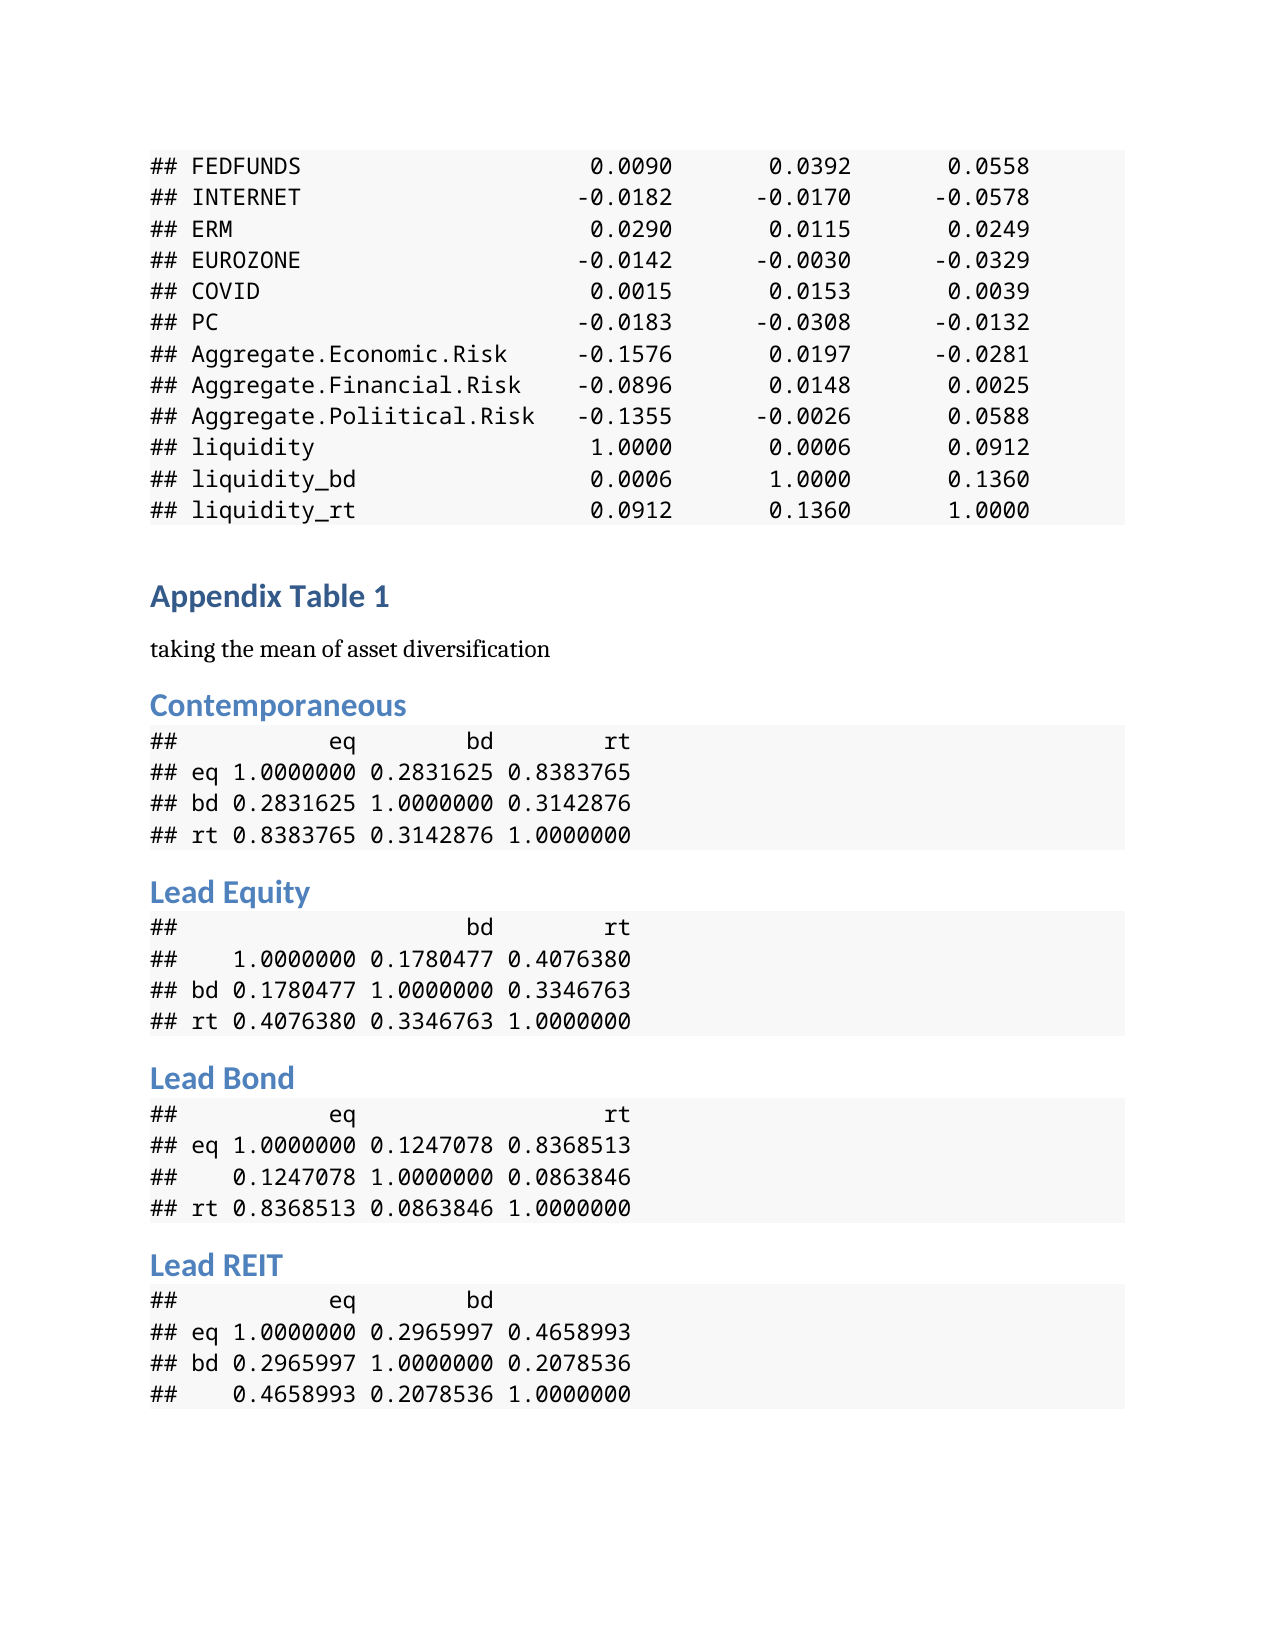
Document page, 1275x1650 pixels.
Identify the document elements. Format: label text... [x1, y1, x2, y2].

subtitle Appendix Table 1 [150, 575, 1125, 616]
text ## eq rt ## eq 1.0000000 0.1247078 0.8368513 ## 0.1247078 1.0000000 0.0863846 ## rt 0.8368513 0.0863846 1.0000000 [150, 1098, 1125, 1223]
subtitle Contemporaneous [150, 684, 1125, 725]
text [150, 150, 1125, 525]
text ## bd rt ## 1.0000000 0.1780477 0.4076380 ## bd 0.1780477 1.0000000 0.3346763 ## rt 0.4076380 0.3346763 1.0000000 [150, 911, 1125, 1036]
text taking the mean of asset diversification [150, 634, 1125, 663]
subtitle Lead REIT [150, 1244, 1125, 1284]
subtitle Lead Equity [150, 871, 1125, 911]
text ## eq bd ## eq 1.0000000 0.2965997 0.4658993 ## bd 0.2965997 1.0000000 0.2078536 ## 0.4658993 0.2078536 1.0000000 [150, 1284, 1125, 1409]
subtitle Lead Bond [150, 1057, 1125, 1098]
text ## eq bd rt ## eq 1.0000000 0.2831625 0.8383765 ## bd 0.2831625 1.0000000 0.3142876 ## rt 0.8383765 0.3142876 1.0000000 [150, 725, 1125, 850]
